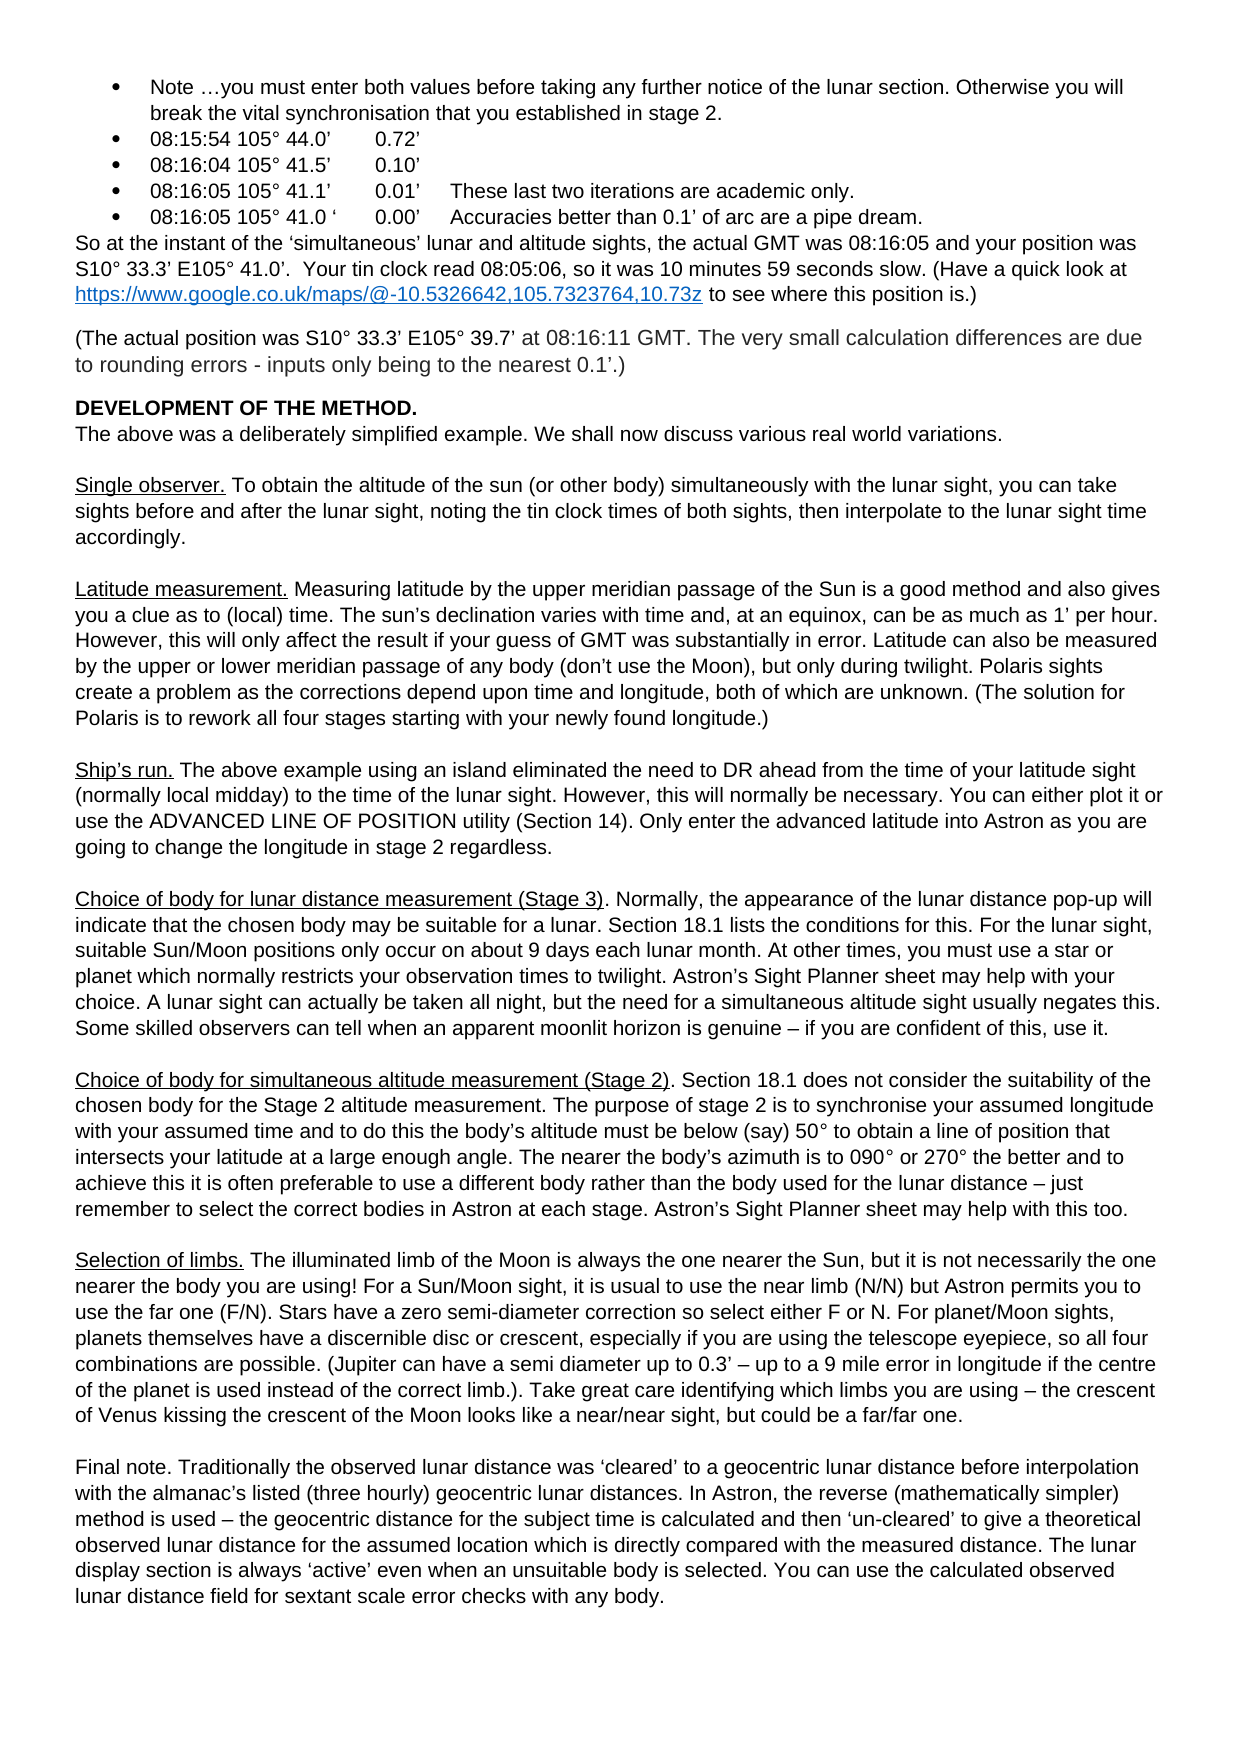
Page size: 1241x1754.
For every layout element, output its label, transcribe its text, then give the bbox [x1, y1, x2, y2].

list 08:16:05 105° 41.1’ 0.01’ These last two iterations are academic only. [112, 179, 1165, 203]
text The above was a deliberately simplified example. We shall now discuss various real world variations. [75, 422, 1165, 446]
text Latitude measurement. Measuring latitude by the upper meridian passage of the Sun is a good method and also gives you a clue as to (local) time. The sun’s declination varies with time and, at an equinox, can be as much as 1’ per hour. However, this will only affect the result if your guess of GMT was substantially in error. Latitude can also be measured by the upper or lower meridian passage of any body (don’t use the Moon), but only during twilight. Polaris sights create a problem as the corrections depend upon time and longitude, both of which are unknown. (The solution for Polaris is to rework all four stages starting with your newly found longitude.) [75, 577, 1165, 730]
text Choice of body for lunar distance measurement (Stage 3). Normally, the appearance of the lunar distance pop-up will indicate that the chosen body may be suitable for a lunar. Section 18.1 lists the conditions for this. For the lunar sight, suitable Sun/Moon positions only occur on about 9 days each lunar month. At other times, you must use a star or planet which normally restricts your observation times to twilight. Astron’s Sight Planner sheet may help with your choice. A lunar sight can actually be taken all night, but the need for a simultaneous altitude sight usually negates this. Some skilled observers can tell when an apparent moonlit horizon is genuine – if you are confident of this, use it. [75, 887, 1165, 1040]
list 08:16:05 105° 41.0 ‘ 0.00’ Accuracies better than 0.1’ of arc are a pipe dream. [112, 204, 1165, 229]
list 08:16:04 105° 41.5’ 0.10’ [112, 153, 1165, 177]
text DEVELOPMENT OF THE METHOD. [75, 396, 1165, 420]
text Final note. Traditionally the observed lunar distance was ‘cleared’ to a geocentric lunar distance before interpolation with the almanac’s listed (three hourly) geocentric lunar distances. In Astron, the reverse (mathematically simpler) method is used – the geocentric distance for the subject time is calculated and then ‘un-cleared’ to give a theoretical observed lunar distance for the assumed location which is directly compared with the measured distance. The lunar display section is always ‘active’ even when an unsuitable body is selected. You can use the calculated observed lunar distance field for sextant scale error checks with any body. [75, 1455, 1165, 1608]
text Choice of body for simultaneous altitude measurement (Stage 2). Section 18.1 does not consider the suitability of the chosen body for the Stage 2 altitude measurement. The purpose of stage 2 is to synchronise your assumed longitude with your assumed time and to do this the body’s altitude must be below (say) 50° to obtain a line of position that intersects your latitude at a large enough angle. The nearer the body’s azimuth is to 090° or 270° the better and to achieve this it is often preferable to use a different body rather than the body used for the lunar distance – just remember to select the correct bodies in Astron at each stage. Astron’s Sight Planner sheet may help with this too. [75, 1067, 1165, 1221]
text Ship’s run. The above example using an island eliminated the need to DR ahead from the time of your latitude sight (normally local midday) to the time of the lunar sight. However, this will normally be necessary. You can either plot it or use the ADVANCED LINE OF POSITION utility (Section 14). Only enter the advanced latitude into Astron as you are going to change the longitude in stage 2 regardless. [75, 757, 1165, 859]
list 08:15:54 105° 44.0’ 0.72’ [112, 127, 1165, 151]
list Note …you must enter both values before taking any further notice of the lunar section. Otherwise you will break the vital synchronisation that you established in stage 2. [112, 75, 1165, 125]
text Selection of limbs. The illuminated limb of the Moon is always the one nearer the Sun, but it is not necessarily the one nearer the body you are using! For a Sun/Moon sight, it is usual to use the near limb (N/N) but Astron permits you to use the far one (F/N). Stars have a zero semi-diameter correction so select either F or N. For planet/Moon sights, planets themselves have a discernible disc or crescent, especially if you are using the telescope eyepiece, so all four combinations are possible. (Jupiter can have a semi diameter up to 0.3’ – up to a 9 mile error in longitude if the centre of the planet is used instead of the correct limb.). Take great care identifying which limbs you are using – the crescent of Venus kissing the crescent of the Moon looks like a near/near sight, but could be a far/far one. [75, 1248, 1165, 1427]
text (The actual position was S10° 33.3’ E105° 39.7’ at 08:16:11 GMT. The very small calculation differences are due to rounding errors - inputs only being to the nearest 0.1’.) [75, 325, 1165, 377]
text So at the instant of the ‘simultaneous’ lunar and altitude sights, the actual GMT was 08:16:05 and your position was S10° 33.3’ E105° 41.0’. Your tin clock read 08:05:06, so it was 10 minutes 59 seconds slow. (Have a quick look at https://www.google.co.uk/maps/@-10.5326642,105.7323764,10.73z to see where this position is.) [75, 231, 1165, 306]
text Single observer. To obtain the altitude of the sun (or other body) simultaneously with the lunar sight, you can take sights before and after the lunar sight, noting the tin clock times of both sights, then interpolate to the lunar sight time accordingly. [75, 473, 1165, 549]
